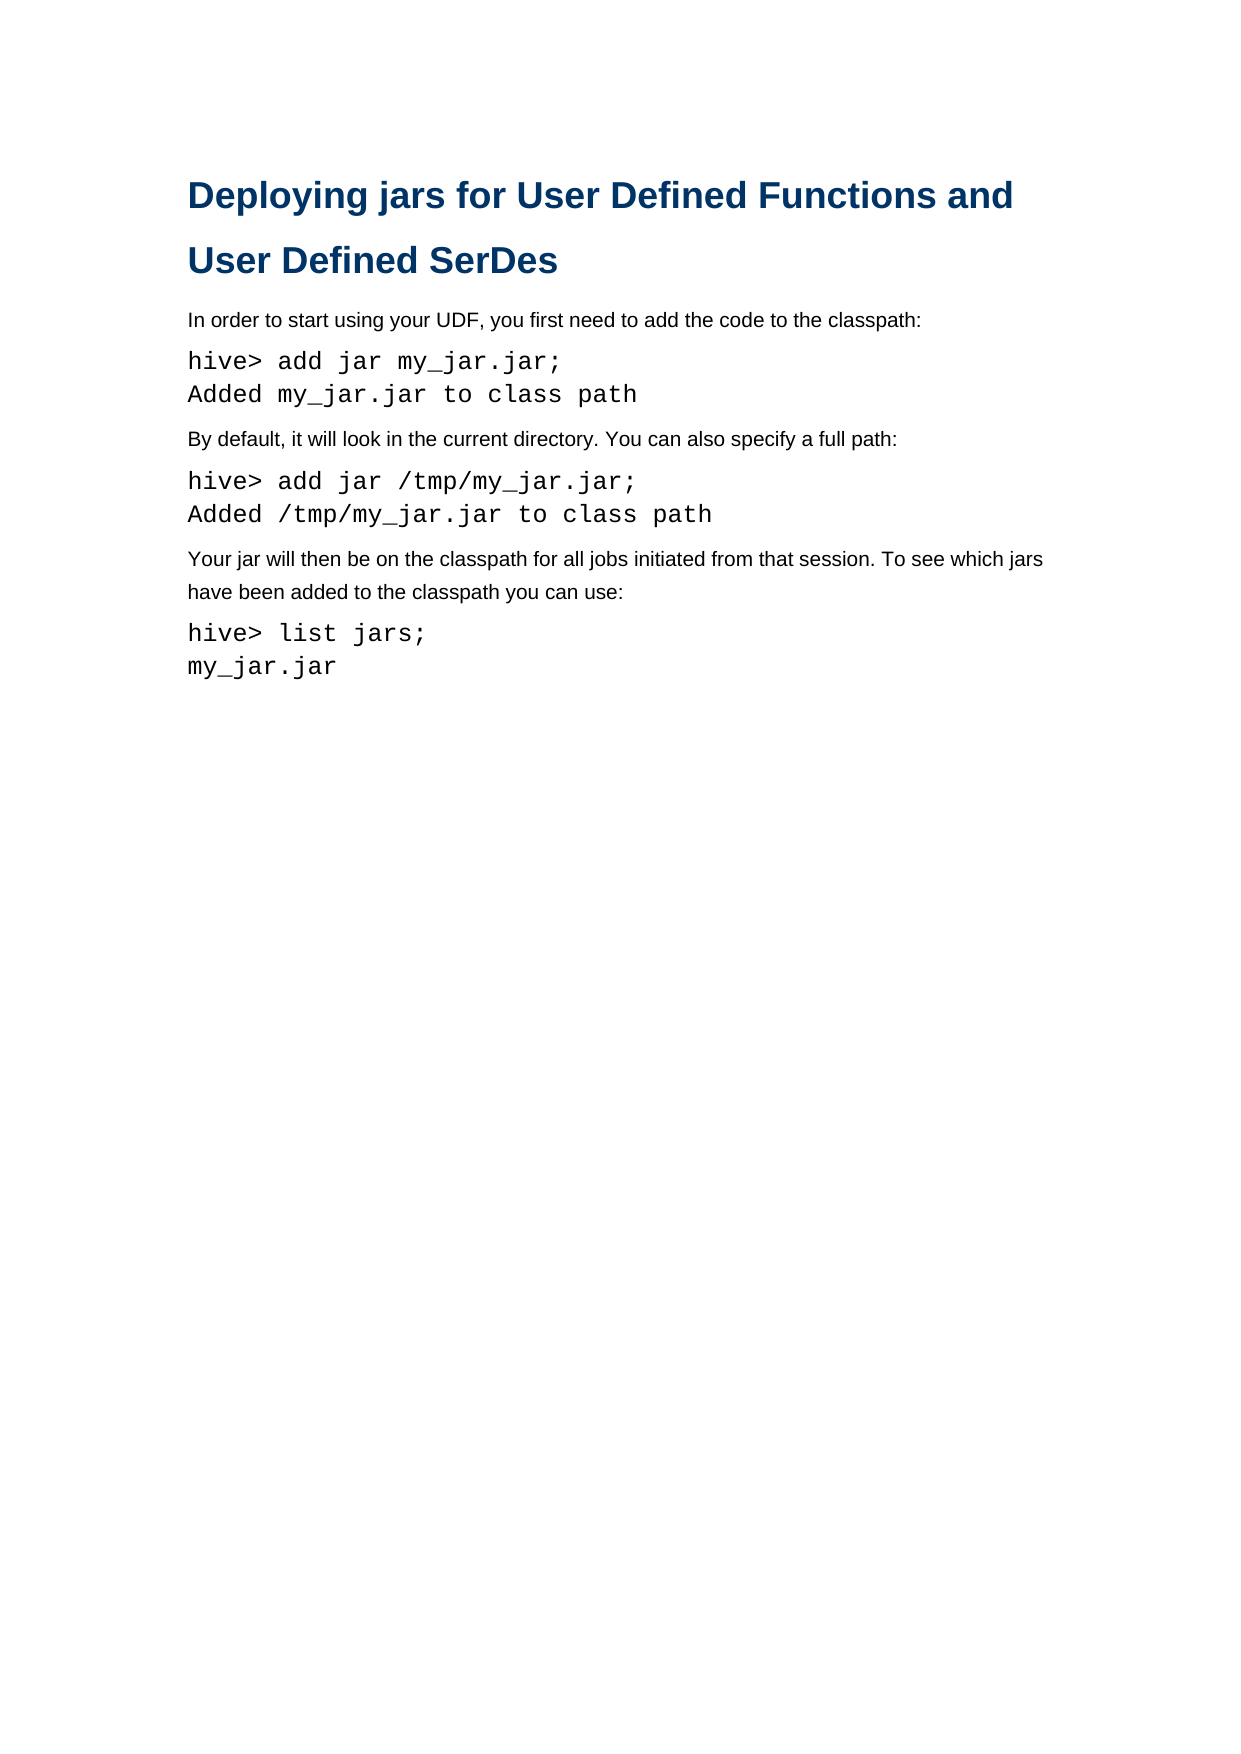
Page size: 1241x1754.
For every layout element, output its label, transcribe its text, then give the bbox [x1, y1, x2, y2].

text hive> list jars; [187, 619, 1053, 651]
text In order to start using your UDF, you first need to add the code to the classpath: [187, 303, 1053, 336]
text Your jar will then be on the classpath for all jobs initiated from that session. To see which jars have been added to the classpath you can use: [187, 543, 1053, 608]
text hive> add jar /tmp/my_jar.jar; [187, 467, 1053, 499]
text my_jar.jar [187, 651, 1053, 684]
text By default, it will look in the current directory. You can also specify a full path: [187, 423, 1053, 455]
text Added my_jar.jar to class path [187, 379, 1053, 412]
text Added /tmp/my_jar.jar to class path [187, 499, 1053, 532]
text hive> add jar my_jar.jar; [187, 347, 1053, 379]
text Deploying jars for User Defined Functions and User Defined SerDes [187, 162, 1053, 292]
